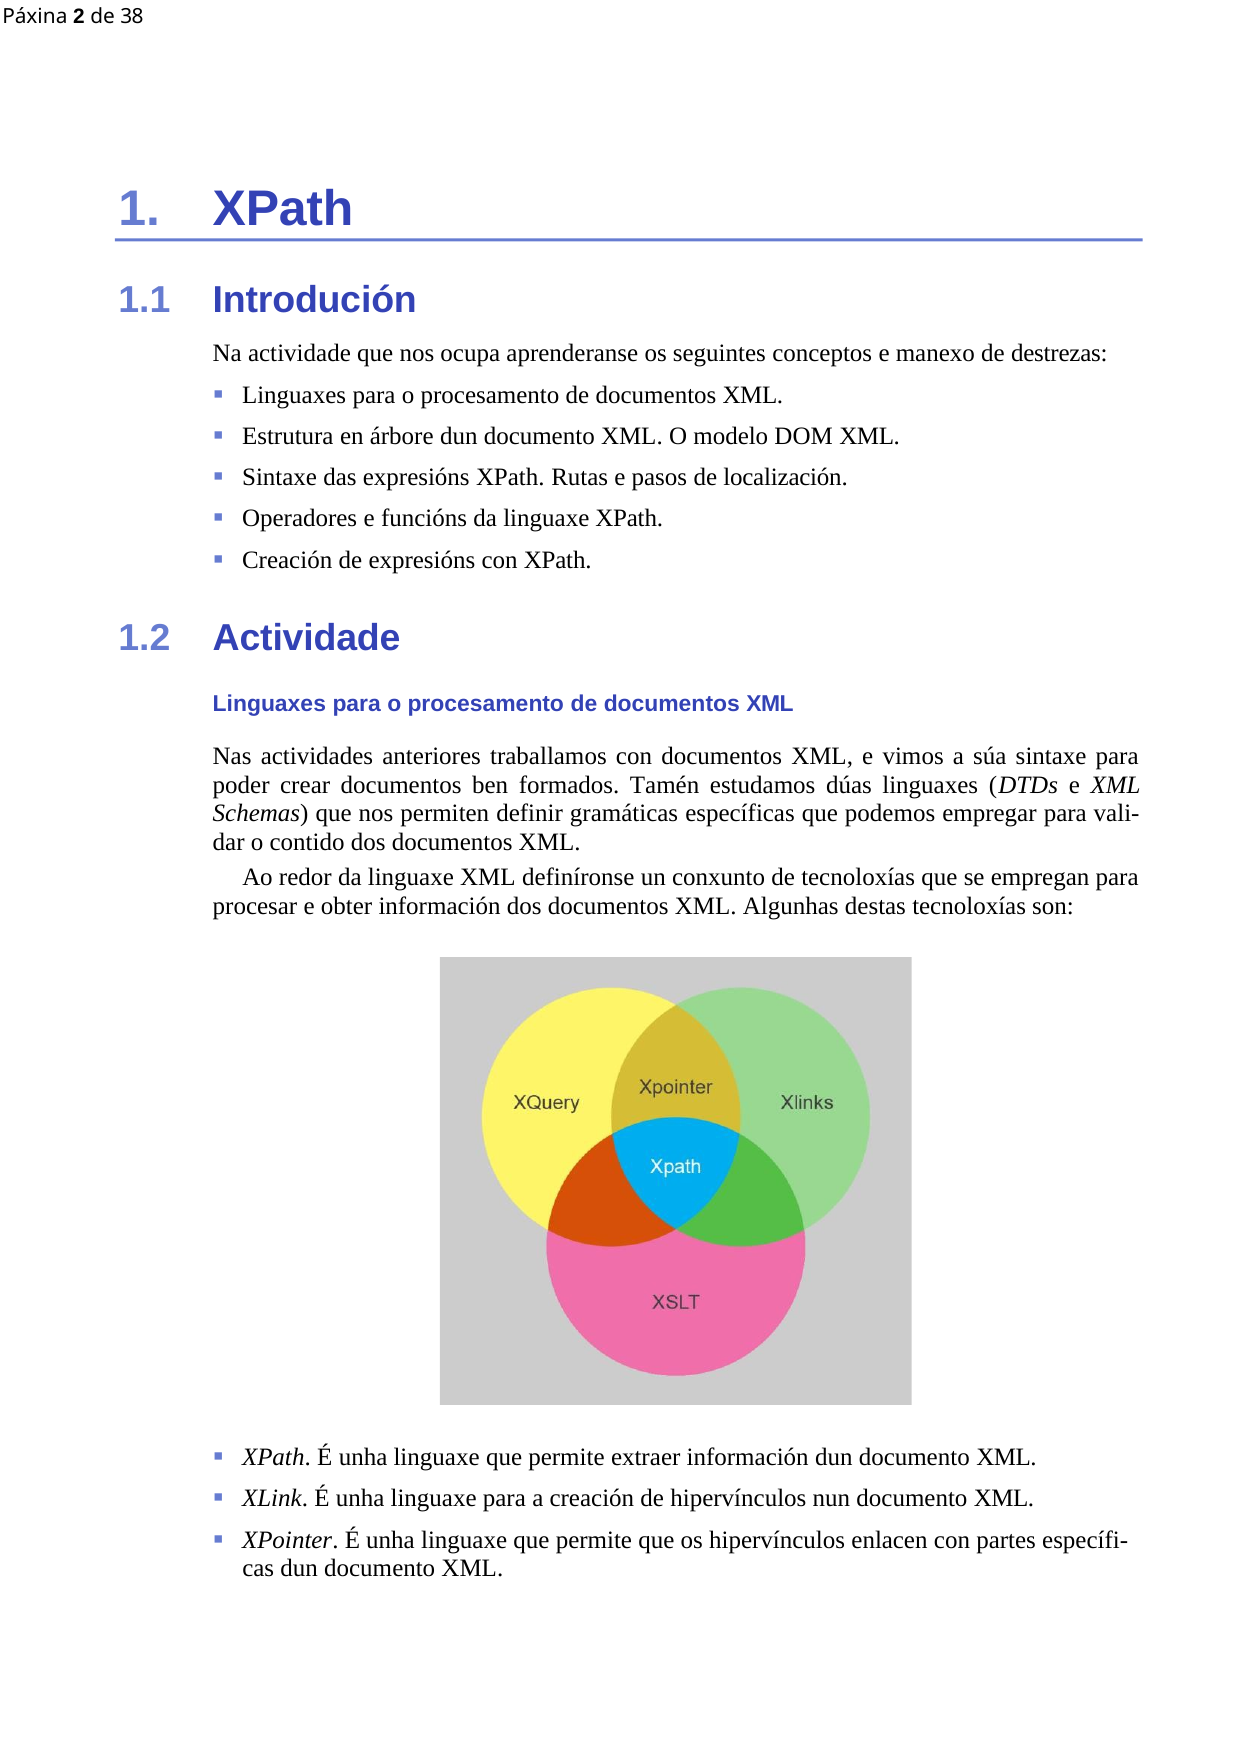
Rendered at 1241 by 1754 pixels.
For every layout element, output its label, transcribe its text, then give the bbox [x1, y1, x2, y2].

list XPath. É unha linguaxe que permite extraer información dun documento XML. [212, 1442, 1152, 1471]
subtitle XPath [118, 178, 1152, 236]
text Linguaxes para o procesamento de documentos XML [212, 690, 1152, 716]
subtitle Actividade [118, 616, 1152, 659]
picture [439, 957, 912, 1405]
list XPointer. É unha linguaxe que permite que os hipervínculos enlacen con partes específi- cas dun documento XML. [212, 1525, 1140, 1582]
text Na actividade que nos ocupa aprenderanse os seguintes conceptos e manexo de destrezas: [212, 338, 1152, 367]
list XLink. É unha linguaxe para a creación de hipervínculos nun documento XML. [212, 1483, 1152, 1512]
subtitle Introdución [118, 277, 1152, 320]
text Ao redor da linguaxe XML definíronse un conxunto de tecnoloxías que se empregan para procesar e obter información dos documentos XML. Algunhas destas tecnoloxías son: [212, 862, 1139, 920]
list Creación de expresións con XPath. [212, 545, 1152, 574]
list Operadores e funcións da linguaxe XPath. [212, 503, 1152, 532]
text Nas actividades anteriores traballamos con documentos XML, e vimos a súa sintaxe para poder crear documentos ben formados. Tamén estudamos dúas linguaxes (DTDs e XML Schemas) que nos permiten definir gramáticas específicas que podemos empregar para vali- dar o contido dos documentos XML. [212, 741, 1140, 856]
list Estrutura en árbore dun documento XML. O modelo DOM XML. [212, 421, 1152, 450]
list Sintaxe das expresións XPath. Rutas e pasos de localización. [212, 462, 1152, 491]
list Linguaxes para o procesamento de documentos XML. [212, 380, 1152, 408]
